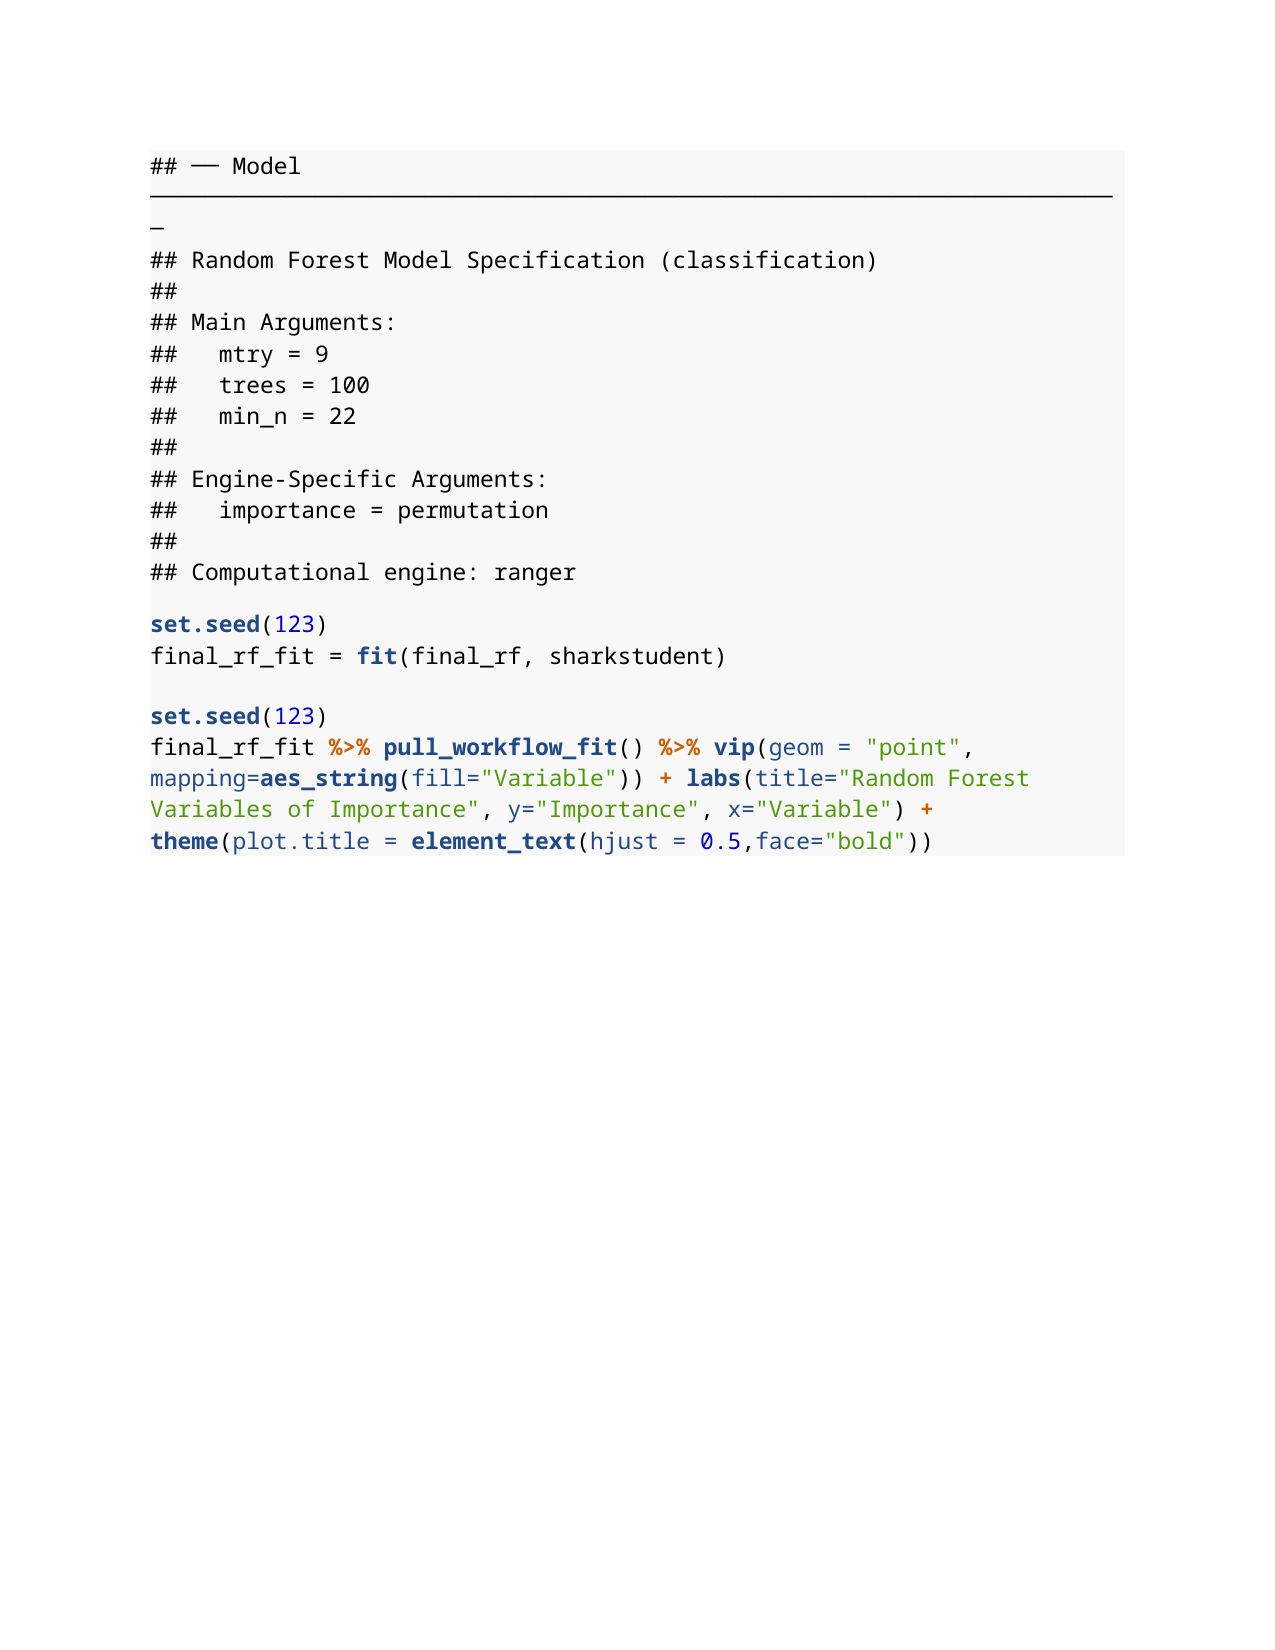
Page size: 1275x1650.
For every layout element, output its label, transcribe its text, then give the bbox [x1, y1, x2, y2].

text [150, 150, 1125, 587]
text set.seed(123) final_rf_fit = fit(final_rf, sharkstudent) set.seed(123) final_rf_fit %>% pull_workflow_fit() %>% vip(geom = "point", mapping=aes_string(fill="Variable")) + labs(title="Random Forest Variables of Importance", y="Importance", x="Variable") + theme(plot.title = element_text(hjust = 0.5,face="bold")) [150, 608, 1125, 856]
